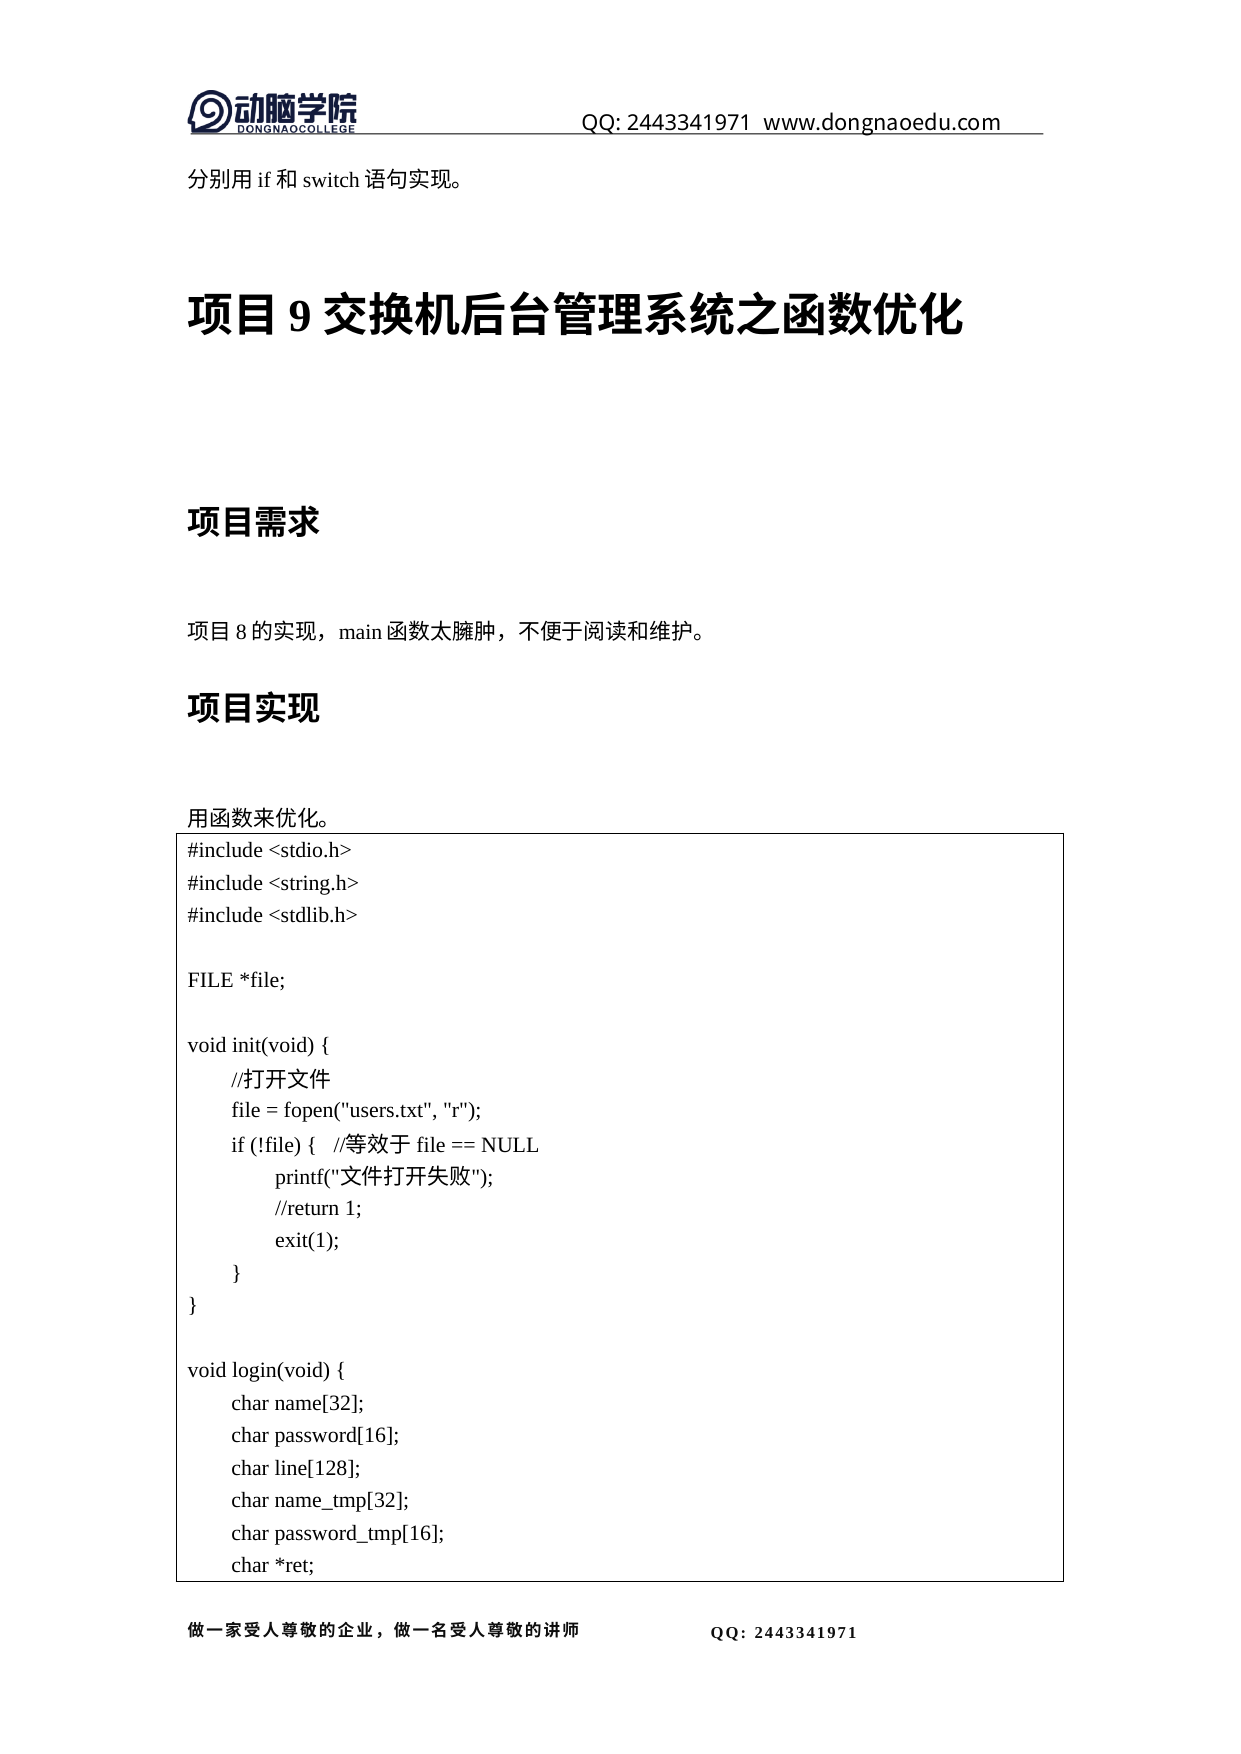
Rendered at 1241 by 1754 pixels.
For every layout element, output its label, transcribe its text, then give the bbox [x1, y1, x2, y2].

text 项目8的实现，main函数太臃肿，不便于阅读和维护。 [187, 614, 1053, 646]
subtitle 项目实现 [187, 673, 1053, 738]
picture [187, 90, 357, 133]
text 用函数来优化。 [187, 800, 1053, 833]
subtitle 项目9 交换机后台管理系统之函数优化 [187, 262, 1053, 360]
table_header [177, 834, 1063, 1581]
subtitle 项目需求 [187, 487, 1053, 552]
list 分别用if 和switch语句实现。 [187, 162, 1053, 194]
